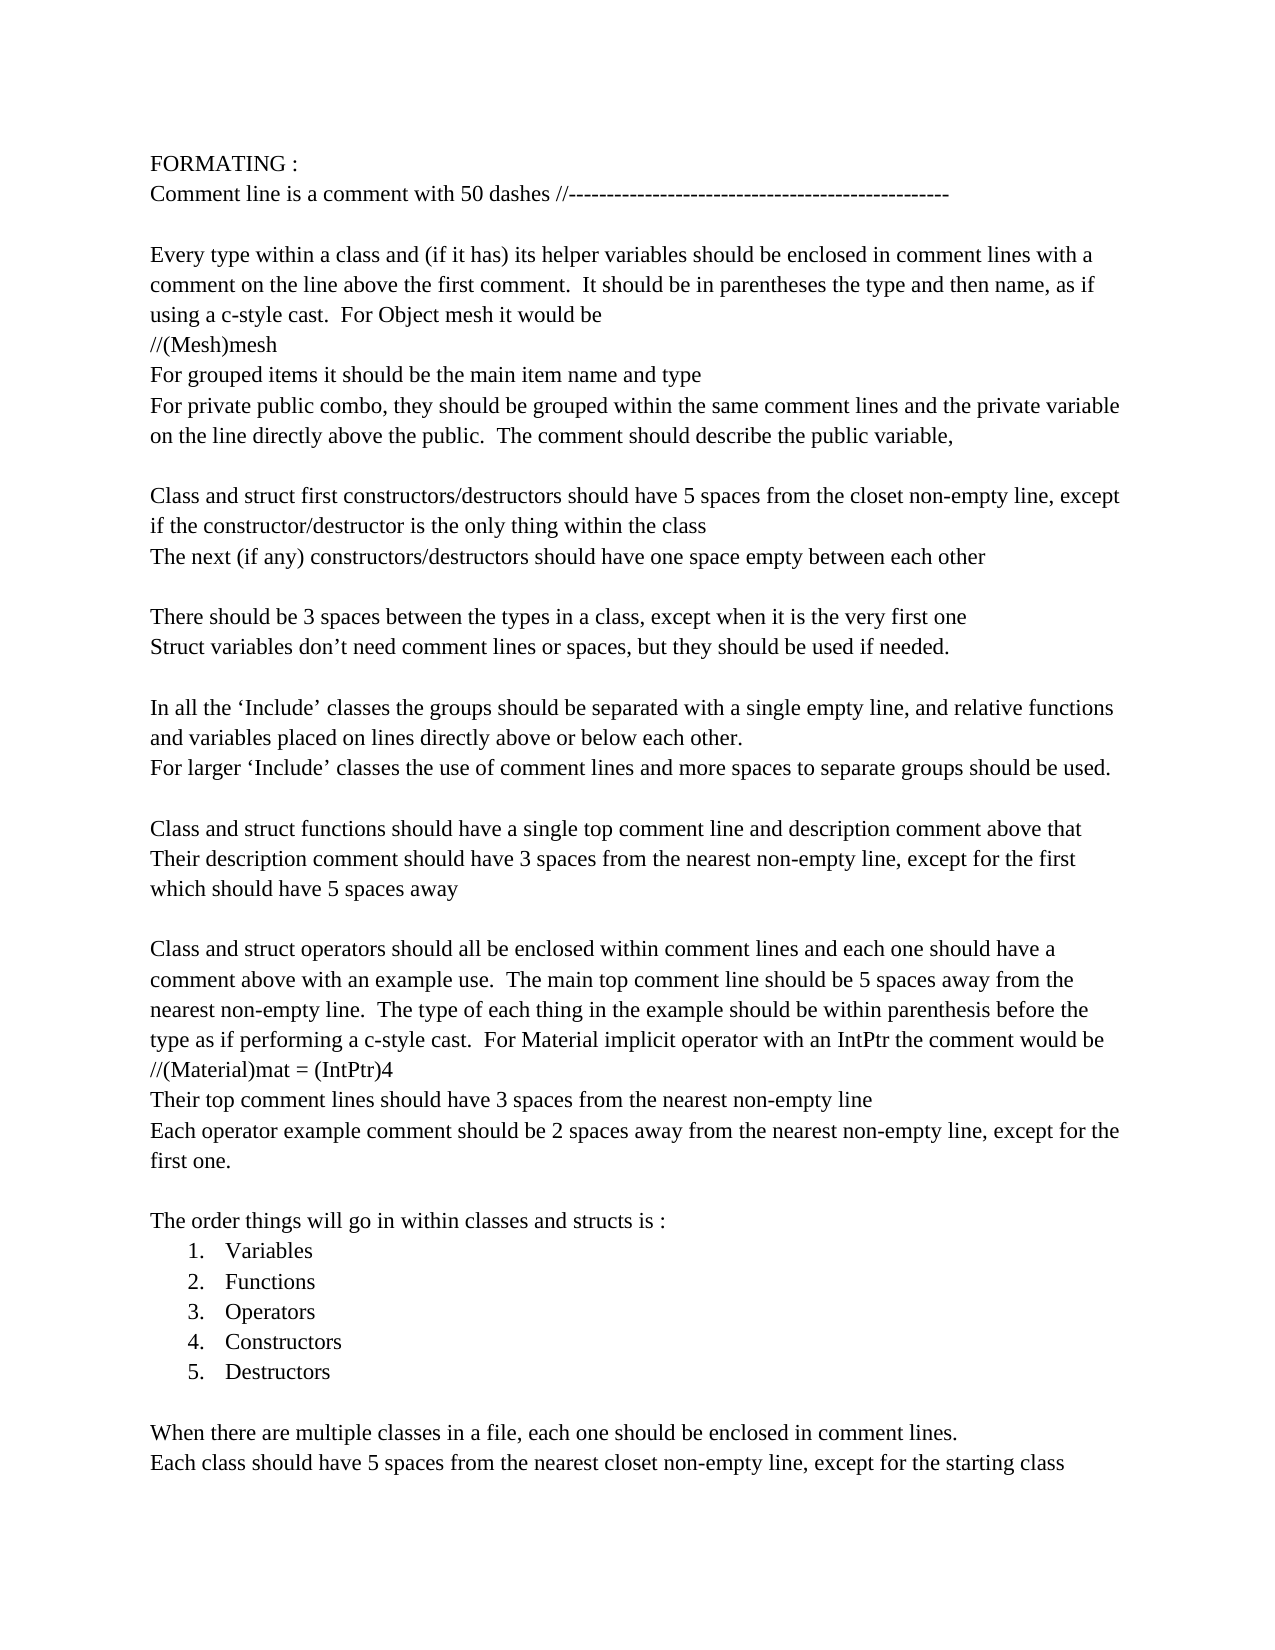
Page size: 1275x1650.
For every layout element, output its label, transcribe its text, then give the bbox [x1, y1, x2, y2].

text The next (if any) constructors/destructors should have one space empty between each other [150, 543, 1125, 569]
text For private public combo, they should be grouped within the same comment lines and the private variable on the line directly above the public. The comment should describe the public variable, [150, 392, 1125, 448]
text //(Mesh)mesh [150, 331, 1125, 358]
text For grouped items it should be the main item name and type [150, 361, 1125, 388]
text Class and struct functions should have a single top comment line and description comment above that [150, 814, 1125, 841]
text Their top comment lines should have 3 spaces from the nearest non-empty line [150, 1086, 1125, 1113]
text //(Material)mat = (IntPtr)4 [150, 1056, 1125, 1083]
text In all the ‘Include’ classes the groups should be separated with a single empty line, and relative functions and variables placed on lines directly above or below each other. [150, 694, 1125, 750]
list Constructors [187, 1328, 1125, 1354]
text Each operator example comment should be 2 spaces away from the nearest non-empty line, except for the first one. [150, 1117, 1125, 1173]
text There should be 3 spaces between the types in a class, except when it is the very first one [150, 603, 1125, 629]
text FORMATING : [150, 150, 1125, 176]
list Functions [187, 1268, 1125, 1294]
text Class and struct first constructors/destructors should have 5 spaces from the closet non-empty line, except if the constructor/destructor is the only thing within the class [150, 482, 1125, 539]
text For larger ‘Include’ classes the use of comment lines and more spaces to separate groups should be used. [150, 754, 1125, 781]
list Operators [187, 1298, 1125, 1324]
text When there are multiple classes in a file, each one should be enclosed in comment lines. [150, 1419, 1125, 1445]
text Every type within a class and (if it has) its helper variables should be enclosed in comment lines with a comment on the line above the first comment. It should be in parentheses the type and then name, as if using a c-style cast. For Object mesh it would be [150, 241, 1125, 327]
text Class and struct operators should all be enclosed within comment lines and each one should have a comment above with an example use. The main top comment line should be 5 spaces away from the nearest non-empty line. The type of each thing in the example should be within parenthesis before the type as if performing a c-style cast. For Material implicit operator with an IntPtr the comment would be [150, 935, 1125, 1052]
list Variables [187, 1237, 1125, 1264]
text Comment line is a comment with 50 dashes //-------------------------------------------------- [150, 180, 1125, 207]
text Each class should have 5 spaces from the nearest closet non-empty line, except for the starting class [150, 1449, 1125, 1475]
text Their description comment should have 3 spaces from the nearest non-empty line, except for the first which should have 5 spaces away [150, 845, 1125, 901]
text The order things will go in within classes and structs is : [150, 1207, 1125, 1234]
text Struct variables don’t need comment lines or spaces, but they should be used if needed. [150, 633, 1125, 690]
list Destructors [187, 1358, 1125, 1385]
